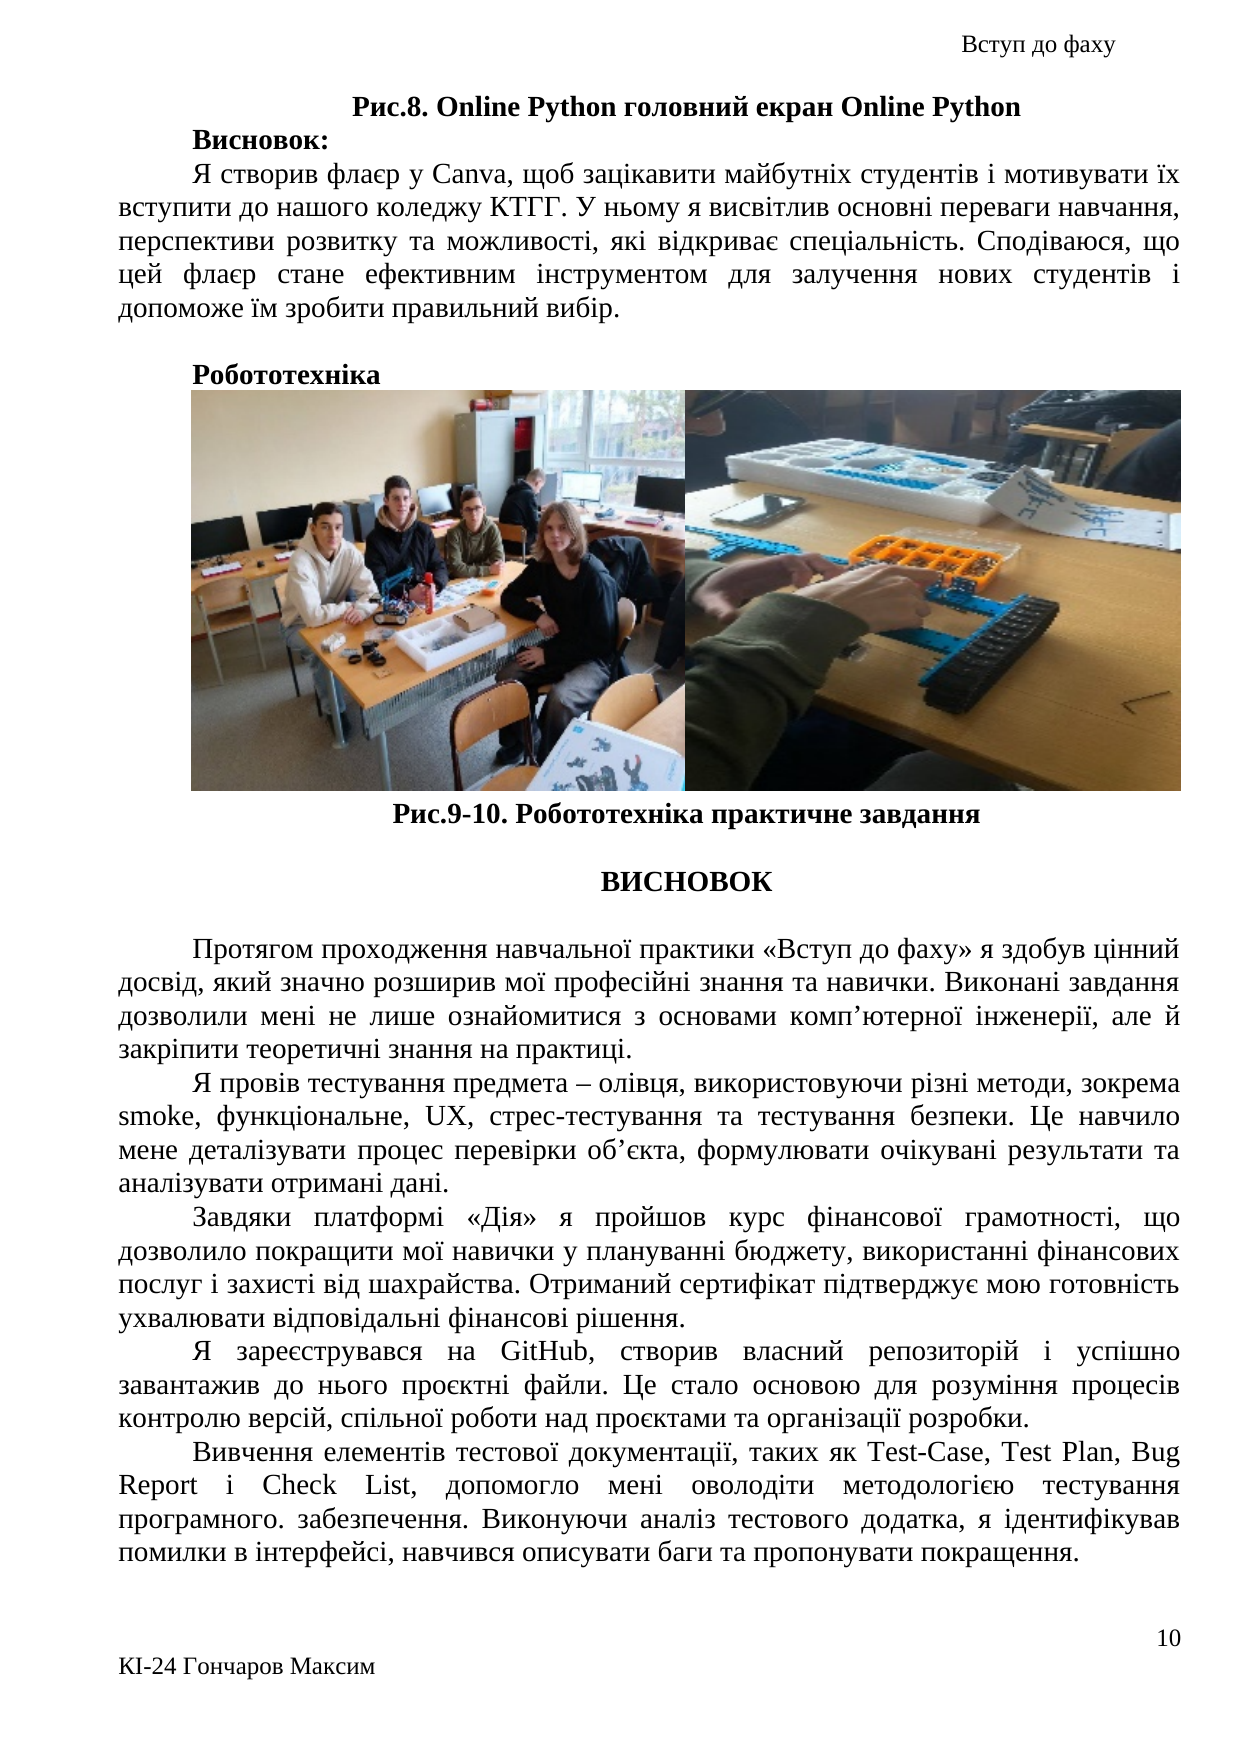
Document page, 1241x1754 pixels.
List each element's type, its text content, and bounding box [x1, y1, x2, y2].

text ВИСНОВОК [118, 864, 1181, 897]
text Висновок: [118, 122, 1181, 156]
text Рис.9-10. Робототехніка практичне завдання [118, 797, 1181, 830]
text Вивчення елементів тестової документації, таких як Test-Case, Test Plan, Bug Report і Check List, допомогло мені оволодіти методологією тестування програмного. забезпечення. Виконуючи аналіз тестового додатка, я ідентифікував помилки в інтерфейсі, навчився описувати баги та пропонувати покращення. [118, 1434, 1181, 1568]
text Завдяки платформі «Дія» я пройшов курс фінансової грамотності, що дозволило покращити мої навички у плануванні бюджету, використанні фінансових послуг і захисті від шахрайства. Отриманий сертифікат підтверджує мою готовність ухвалювати відповідальні фінансові рішення. [118, 1199, 1181, 1333]
text Рис.8. Online Python головний екран Online Python [118, 89, 1181, 122]
text Я створив флаєр у Canva, щоб зацікавити майбутніх студентів і мотивувати їх вступити до нашого коледжу КТГГ. У ньому я висвітлив основні переваги навчання, перспективи розвитку та можливості, які відкриває спеціальність. Сподіваюся, що цей флаєр стане ефективним інструментом для залучення нових студентів і допоможе їм зробити правильний вибір. [118, 156, 1181, 323]
text Робототехніка [118, 357, 1181, 391]
text Я зареєструвався на GitHub, створив власний репозиторій і успішно завантажив до нього проєктні файли. Це стало основою для розуміння процесів контролю версій, спільної роботи над проєктами та організації розробки. [118, 1333, 1181, 1434]
text Я провів тестування предмета – олівця, використовуючи різні методи, зокрема smoke, функціональне, UX, стрес-тестування та тестування безпеки. Це навчило мене деталізувати процес перевірки об’єкта, формулювати очікувані результати та аналізувати отримані дані. [118, 1065, 1181, 1199]
picture [191, 391, 1181, 791]
text Протягом проходження навчальної практики «Вступ до фаху» я здобув цінний досвід, який значно розширив мої професійні знання та навички. Виконані завдання дозволили мені не лише ознайомитися з основами комп’ютерної інженерії, але й закріпити теоретичні знання на практиці. [118, 931, 1181, 1065]
